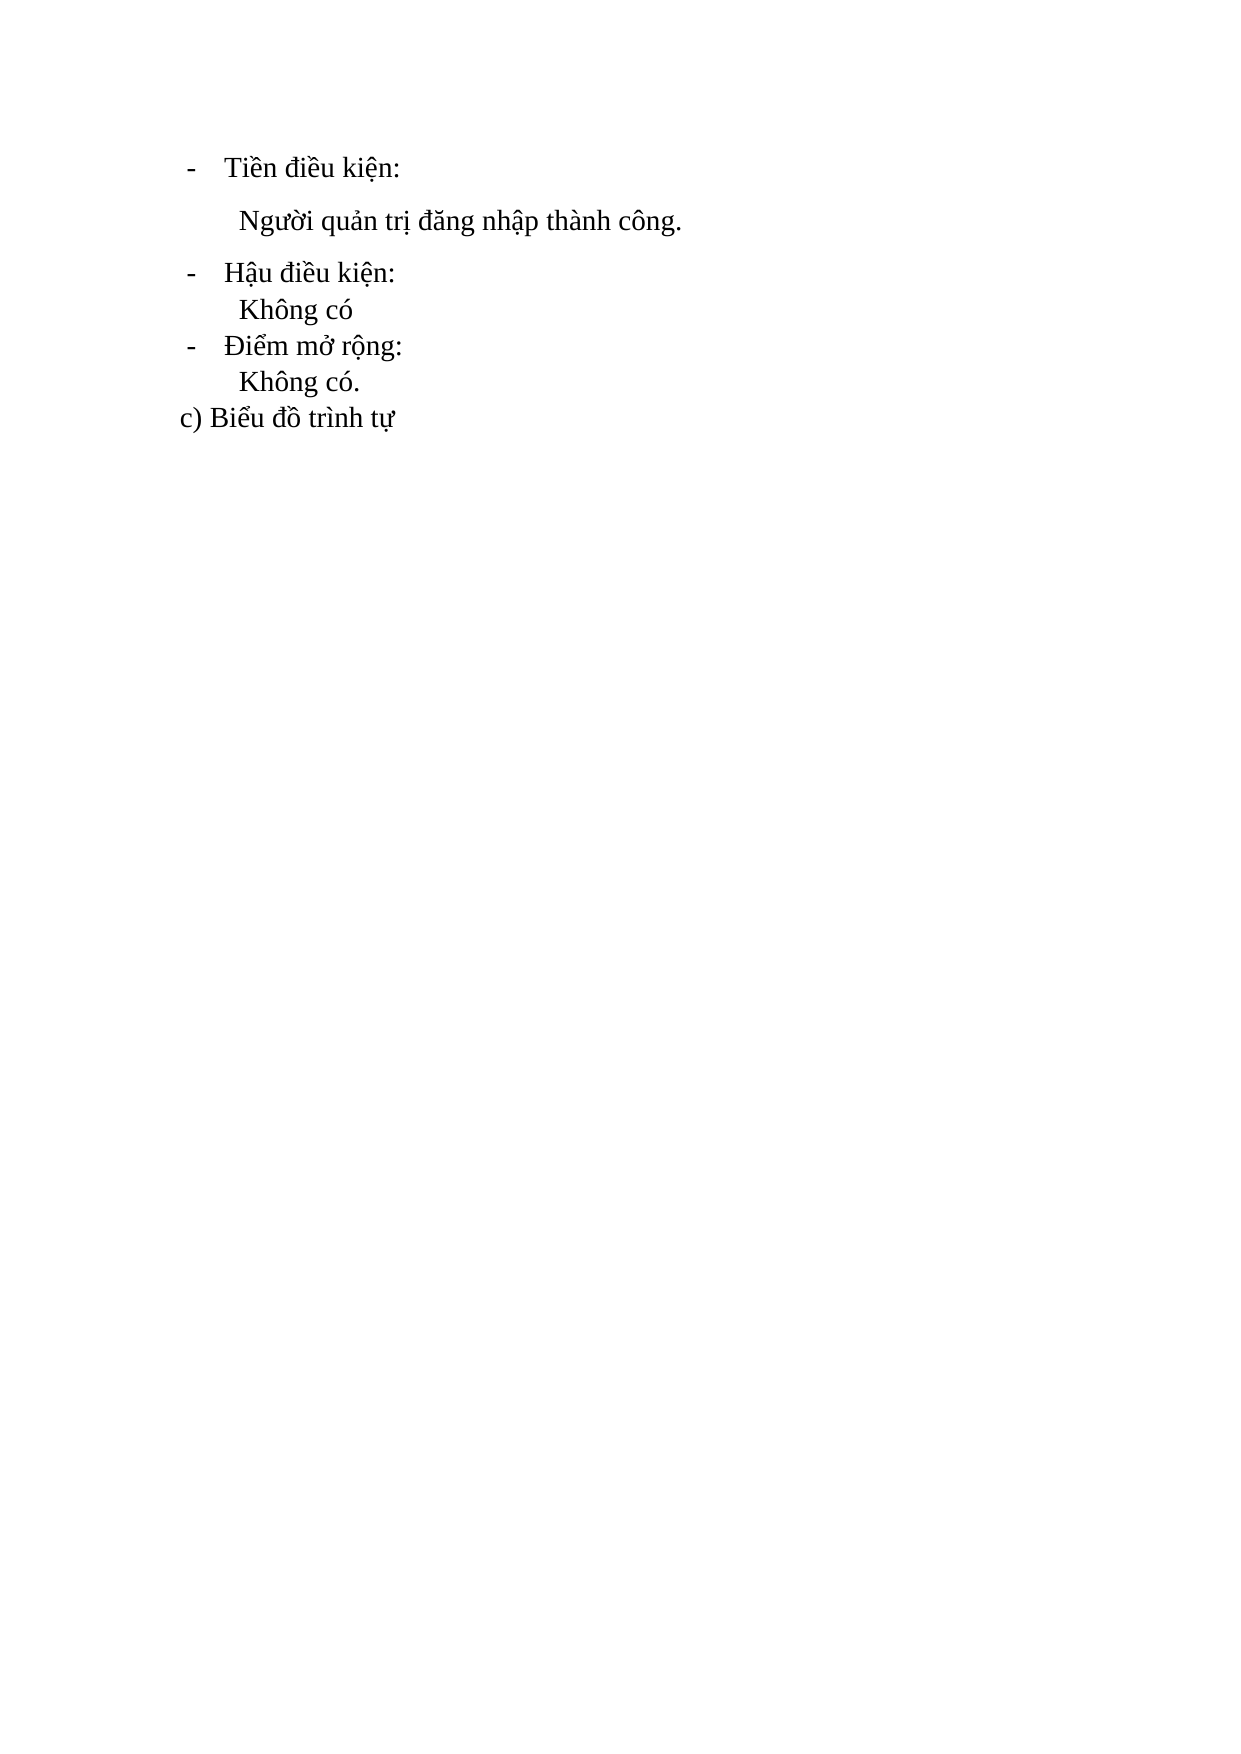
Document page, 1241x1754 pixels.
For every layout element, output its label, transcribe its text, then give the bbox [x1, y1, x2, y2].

list c) Biểu đồ trình tự [179, 400, 1090, 434]
list Tiền điều kiện: [186, 150, 1090, 183]
list Không có [239, 292, 1090, 325]
list Hậu điều kiện: [186, 256, 1090, 289]
list Điểm mở rộng: [186, 328, 1090, 361]
list Không có. [239, 364, 1090, 398]
text Người quản trị đăng nhập thành công. [239, 203, 1090, 236]
